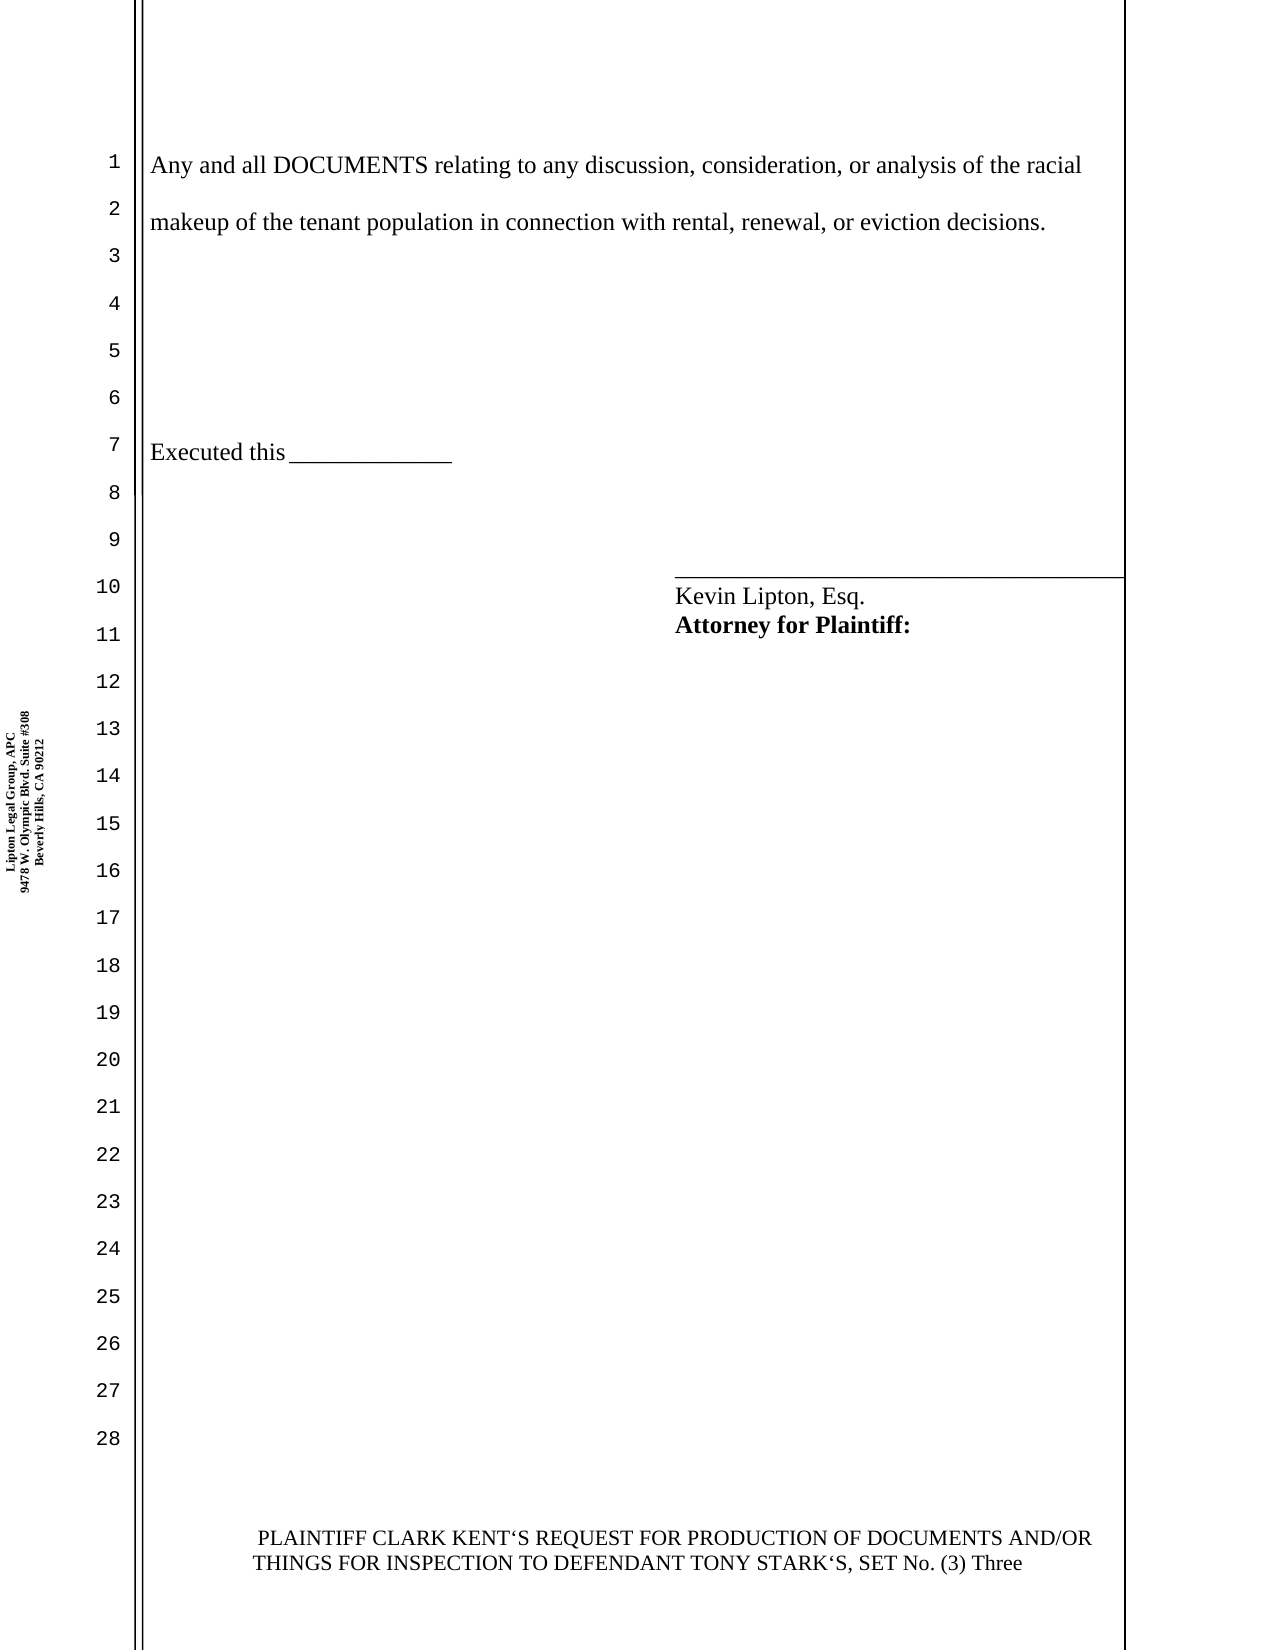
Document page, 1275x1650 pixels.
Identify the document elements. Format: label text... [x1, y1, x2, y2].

text Any and all DOCUMENTS relating to any discussion, consideration, or analysis of the racial makeup of the tenant population in connection with rental, renewal, or eviction decisions. [150, 150, 1125, 236]
list Executed this _____________ [150, 437, 1125, 466]
list Attorney for Plaintiff: [150, 610, 1125, 639]
list Kevin Lipton, Esq. [150, 581, 1125, 610]
text ____________________________________ [150, 552, 1125, 581]
